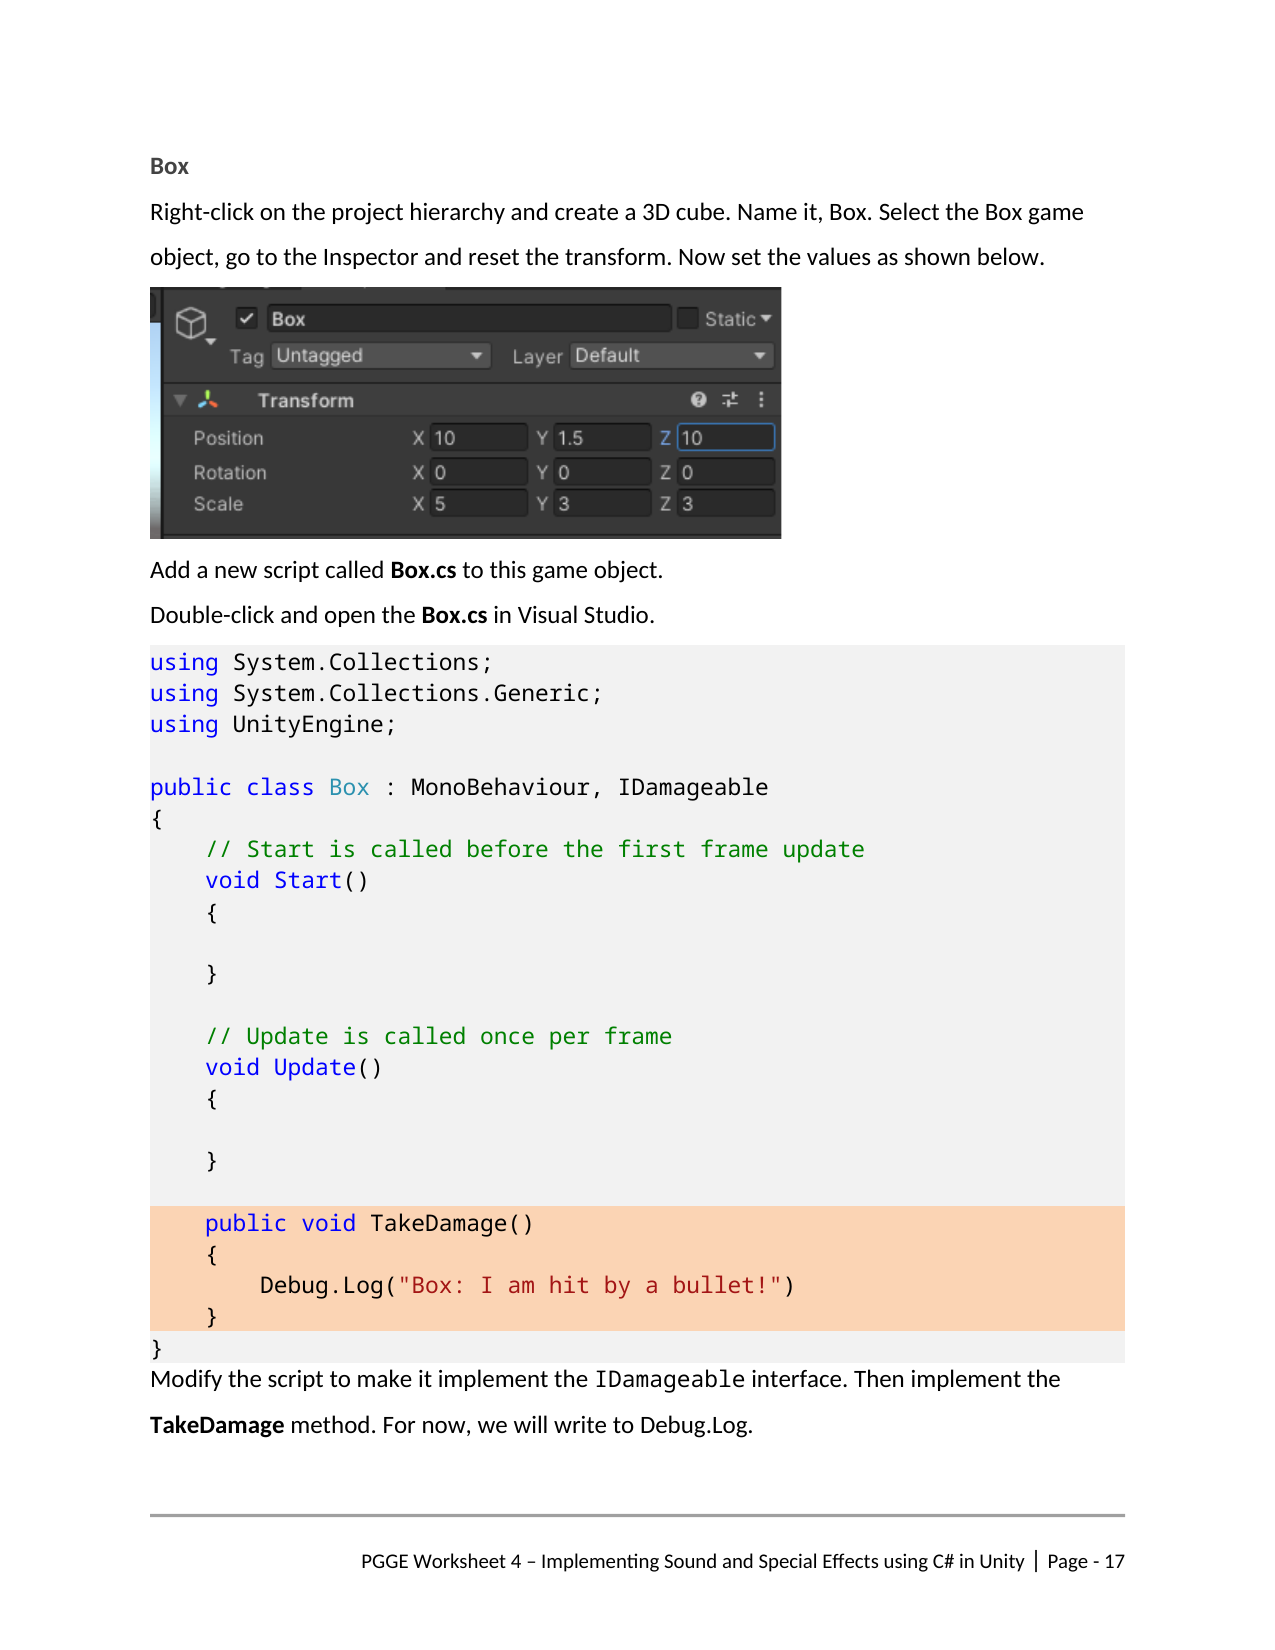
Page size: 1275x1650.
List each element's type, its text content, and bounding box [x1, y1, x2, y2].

text } [150, 1300, 1125, 1331]
subtitle Box [150, 150, 1125, 181]
text Add a new script called Box.cs to this game object. [150, 554, 1125, 584]
text // Update is called once per frame [150, 1020, 1125, 1051]
text { [150, 1082, 1125, 1113]
text { [150, 895, 1125, 927]
text { [150, 1238, 1125, 1269]
text void Update() [150, 1051, 1125, 1082]
text public void TakeDamage() [150, 1206, 1125, 1238]
text using System.Collections.Generic; [150, 677, 1125, 708]
text } [150, 1331, 1125, 1363]
text { [150, 802, 1125, 833]
text // Start is called before the first frame update [150, 833, 1125, 864]
text Modify the script to make it implement the IDamageable interface. Then implement the TakeDamage method. For now, we will write to Debug.Log. [150, 1363, 1125, 1440]
text Double-click and open the Box.cs in Visual Studio. [150, 600, 1125, 630]
text Right-click on the project hierarchy and create a 3D cube. Name it, Box. Select the Box game object, go to the Inspector and reset the transform. Now set the values as shown below. [150, 196, 1125, 272]
text using System.Collections; [150, 645, 1125, 677]
text } [150, 957, 1125, 988]
text using UnityEngine; [150, 708, 1125, 739]
text Debug.Log("Box: I am hit by a bullet!") [150, 1269, 1125, 1300]
text public class Box : MonoBehaviour, IDamageable [150, 770, 1125, 802]
picture [150, 287, 782, 539]
text void Start() [150, 864, 1125, 895]
text } [150, 1144, 1125, 1175]
